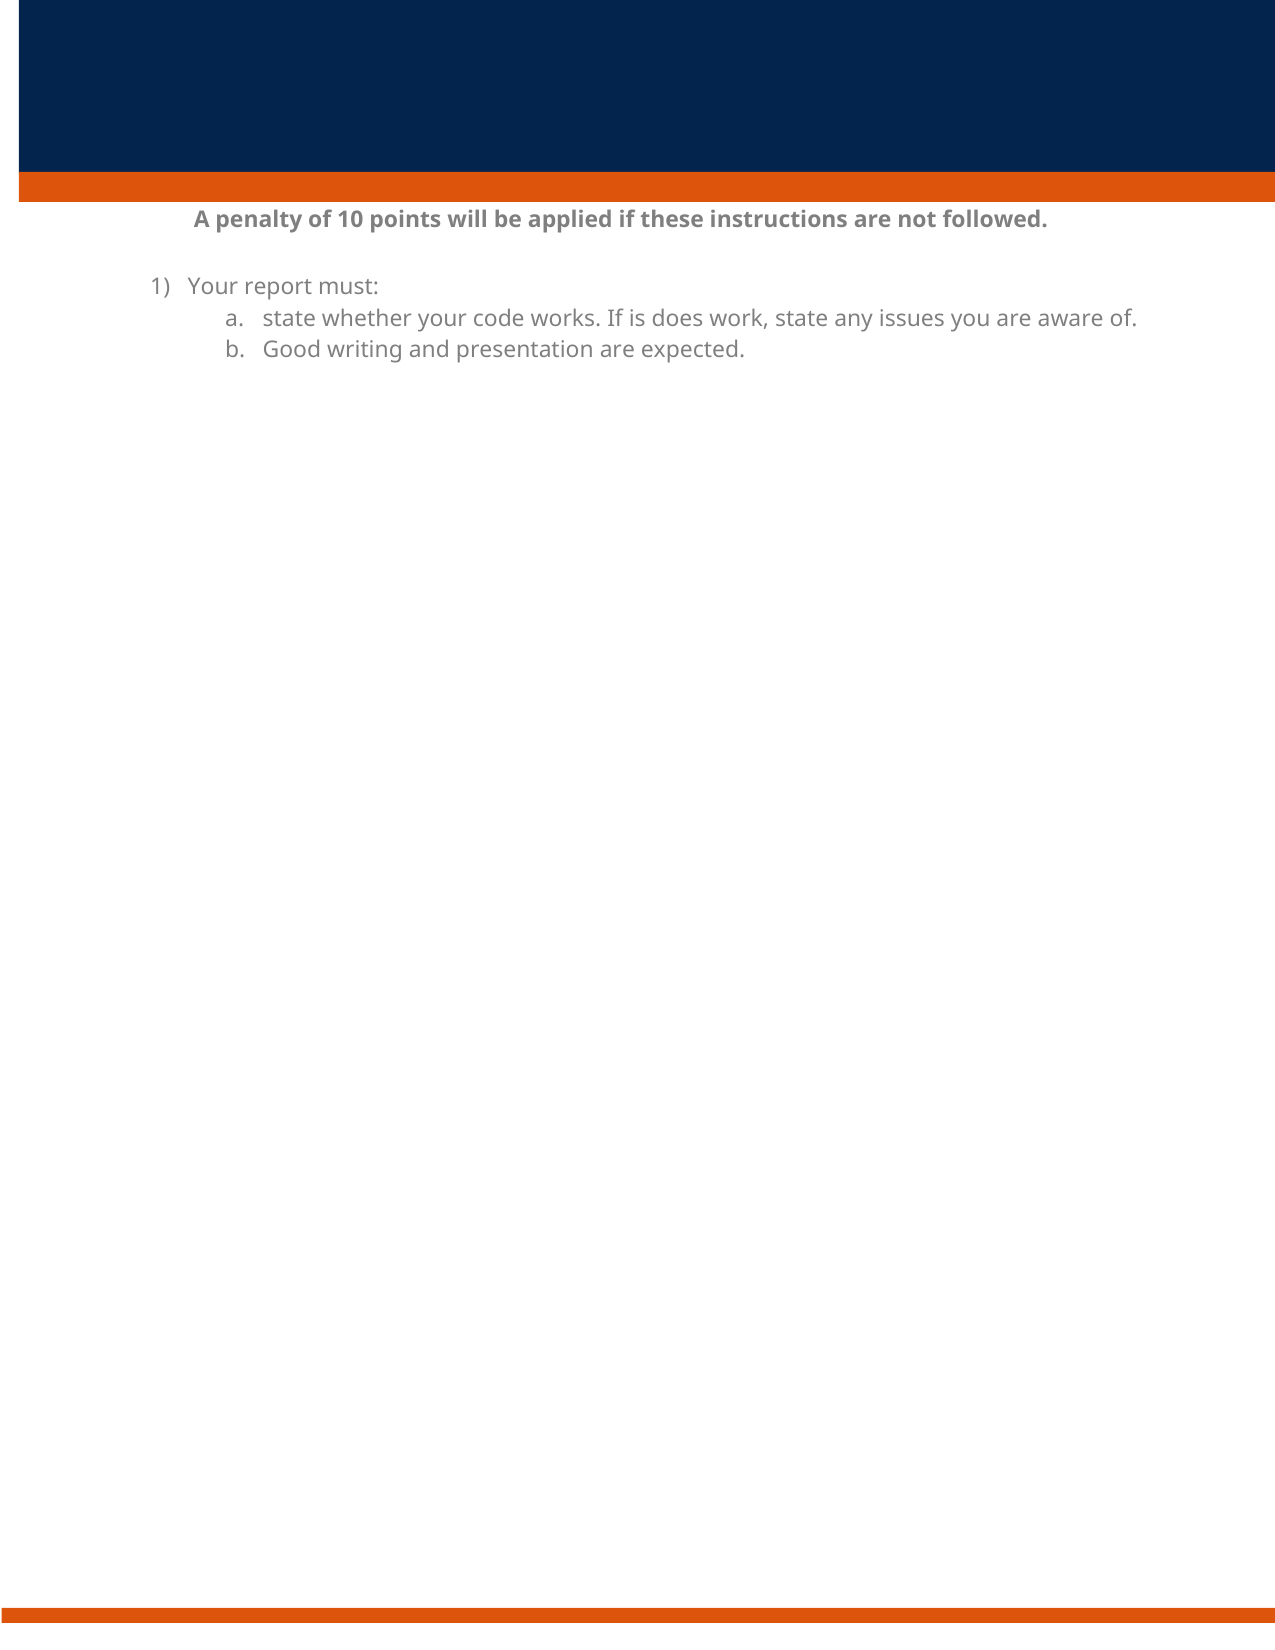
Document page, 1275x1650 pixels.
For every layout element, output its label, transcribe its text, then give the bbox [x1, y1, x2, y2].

text A penalty of 10 points will be applied if these instructions are not followed. [187, 202, 1200, 234]
list state whether your code works. If is does work, state any issues you are aware of. [225, 302, 1200, 333]
list Good writing and presentation are expected. [225, 333, 1200, 364]
list Your report must: [150, 270, 1200, 302]
